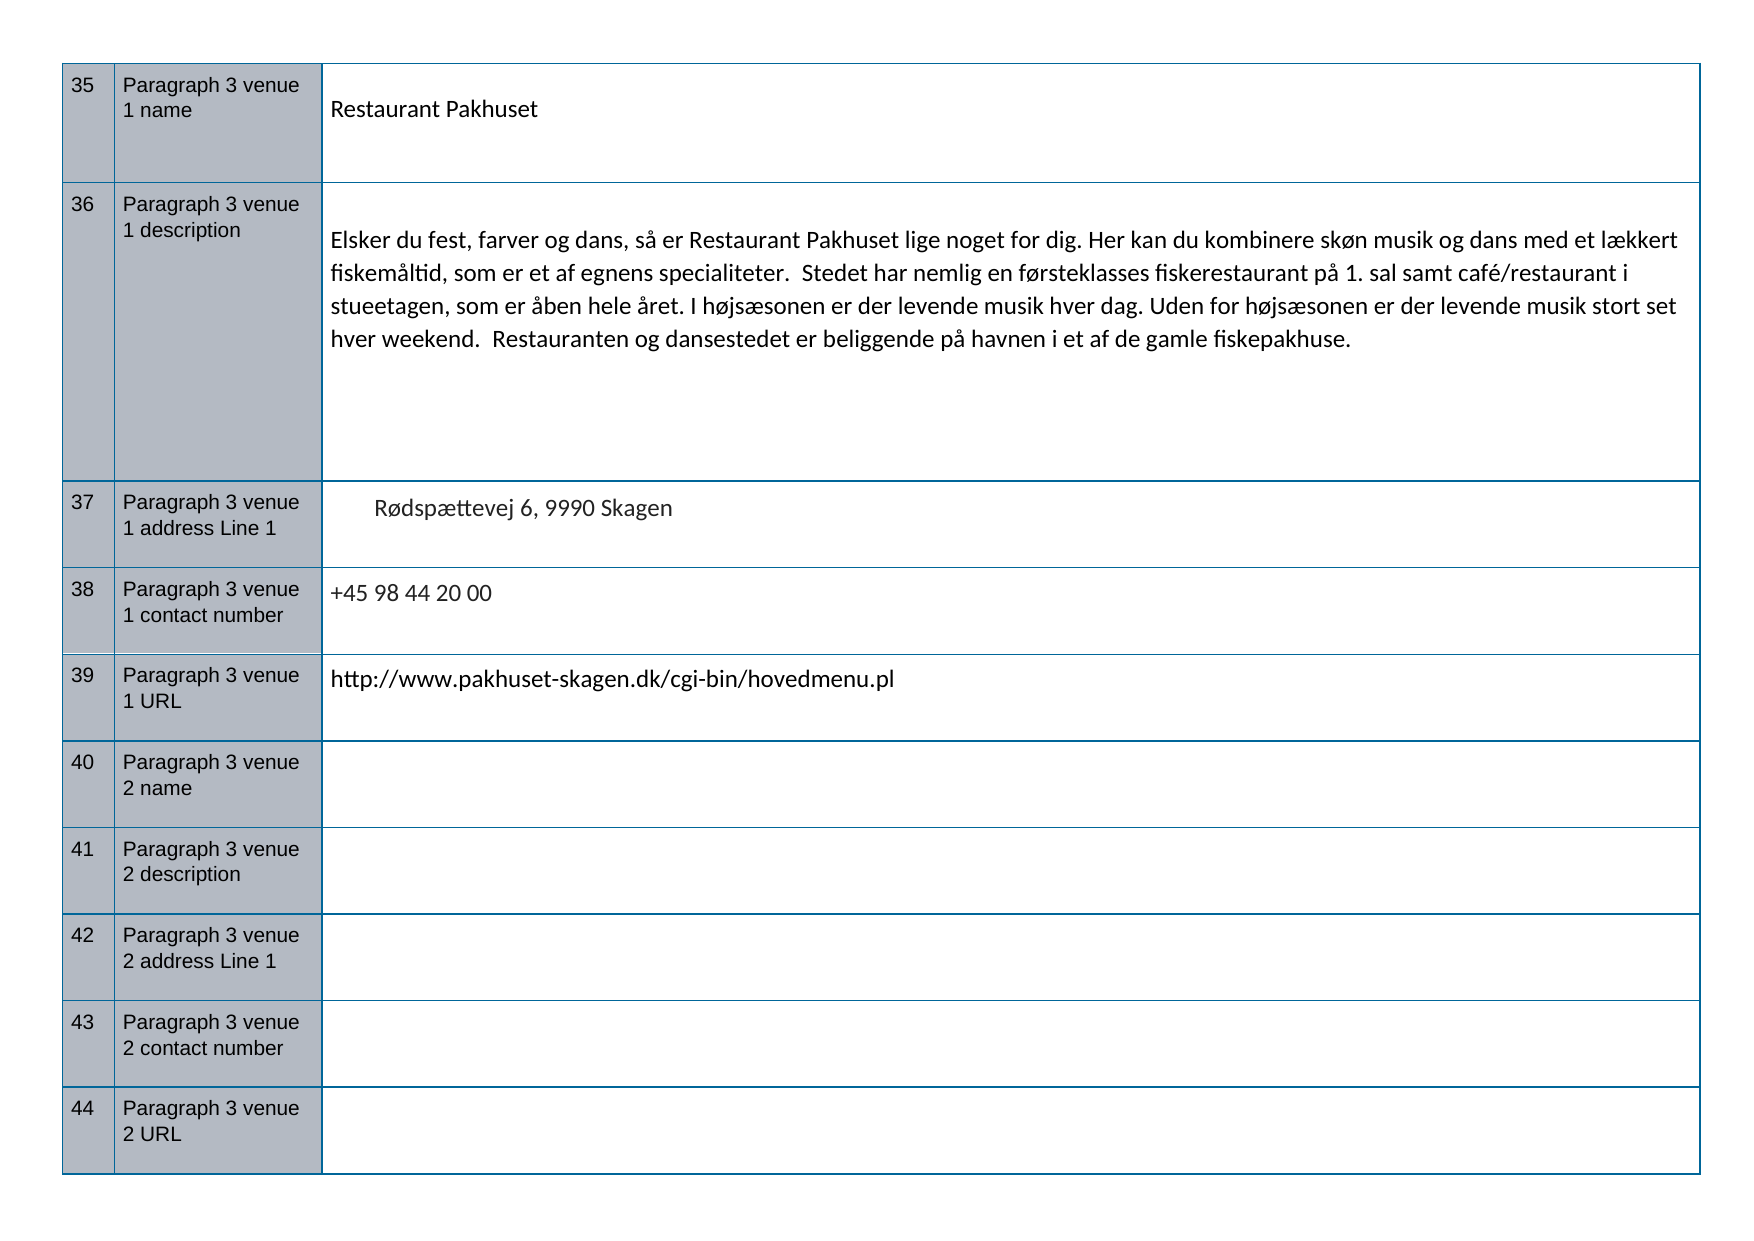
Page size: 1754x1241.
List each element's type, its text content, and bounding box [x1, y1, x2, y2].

table_cell 40 [63, 742, 114, 827]
table_cell Paragraph 3 venue 1 description [115, 183, 321, 480]
table_cell Paragraph 3 venue 1 name [115, 64, 321, 182]
table_cell Paragraph 3 venue 1 URL [115, 655, 321, 740]
table_cell 44 [63, 1088, 114, 1173]
table_cell 39 [63, 655, 114, 740]
table_cell [323, 1001, 1699, 1086]
table_cell Paragraph 3 venue 2 contact number [115, 1001, 321, 1086]
table_cell [323, 1088, 1699, 1173]
table_cell [323, 828, 1699, 913]
table_cell Paragraph 3 venue 1 address Line 1 [115, 482, 321, 567]
table_cell 42 [63, 915, 114, 1000]
table_cell 37 [63, 482, 114, 567]
table_cell 43 [63, 1001, 114, 1086]
table_cell Paragraph 3 venue 2 name [115, 742, 321, 827]
table_cell 36 [63, 183, 114, 480]
table_cell Paragraph 3 venue 1 contact number [115, 568, 321, 653]
table_cell 41 [63, 828, 114, 913]
table_cell Paragraph 3 venue 2 address Line 1 [115, 915, 321, 1000]
table_cell [323, 482, 1699, 567]
table_cell +45 98 44 20 00 [323, 568, 1699, 653]
table_cell [323, 915, 1699, 1000]
table_cell 38 [63, 568, 114, 653]
table_cell Paragraph 3 venue 2 URL [115, 1088, 321, 1173]
table_cell Elsker du fest, farver og dans, så er Restaurant Pakhuset lige noget for dig. Her kan du kombinere skøn musik og dans med et lækkert fiskemåltid, som er et af egnens specialiteter. Stedet har nemlig en førsteklasses fiskerestaurant på 1. sal samt café/restaurant i stueetagen, som er åben hele året. I højsæsonen er der levende musik hver dag. Uden for højsæsonen er der levende musik stort set hver weekend. Restauranten og dansestedet er beliggende på havnen i et af de gamle fiskepakhuse. [323, 183, 1699, 480]
table_cell Restaurant Pakhuset [323, 64, 1699, 182]
table_cell http://www.pakhuset-skagen.dk/cgi-bin/hovedmenu.pl [323, 655, 1699, 740]
table_cell [323, 742, 1699, 827]
table_cell 35 [63, 64, 114, 182]
table_cell Paragraph 3 venue 2 description [115, 828, 321, 913]
